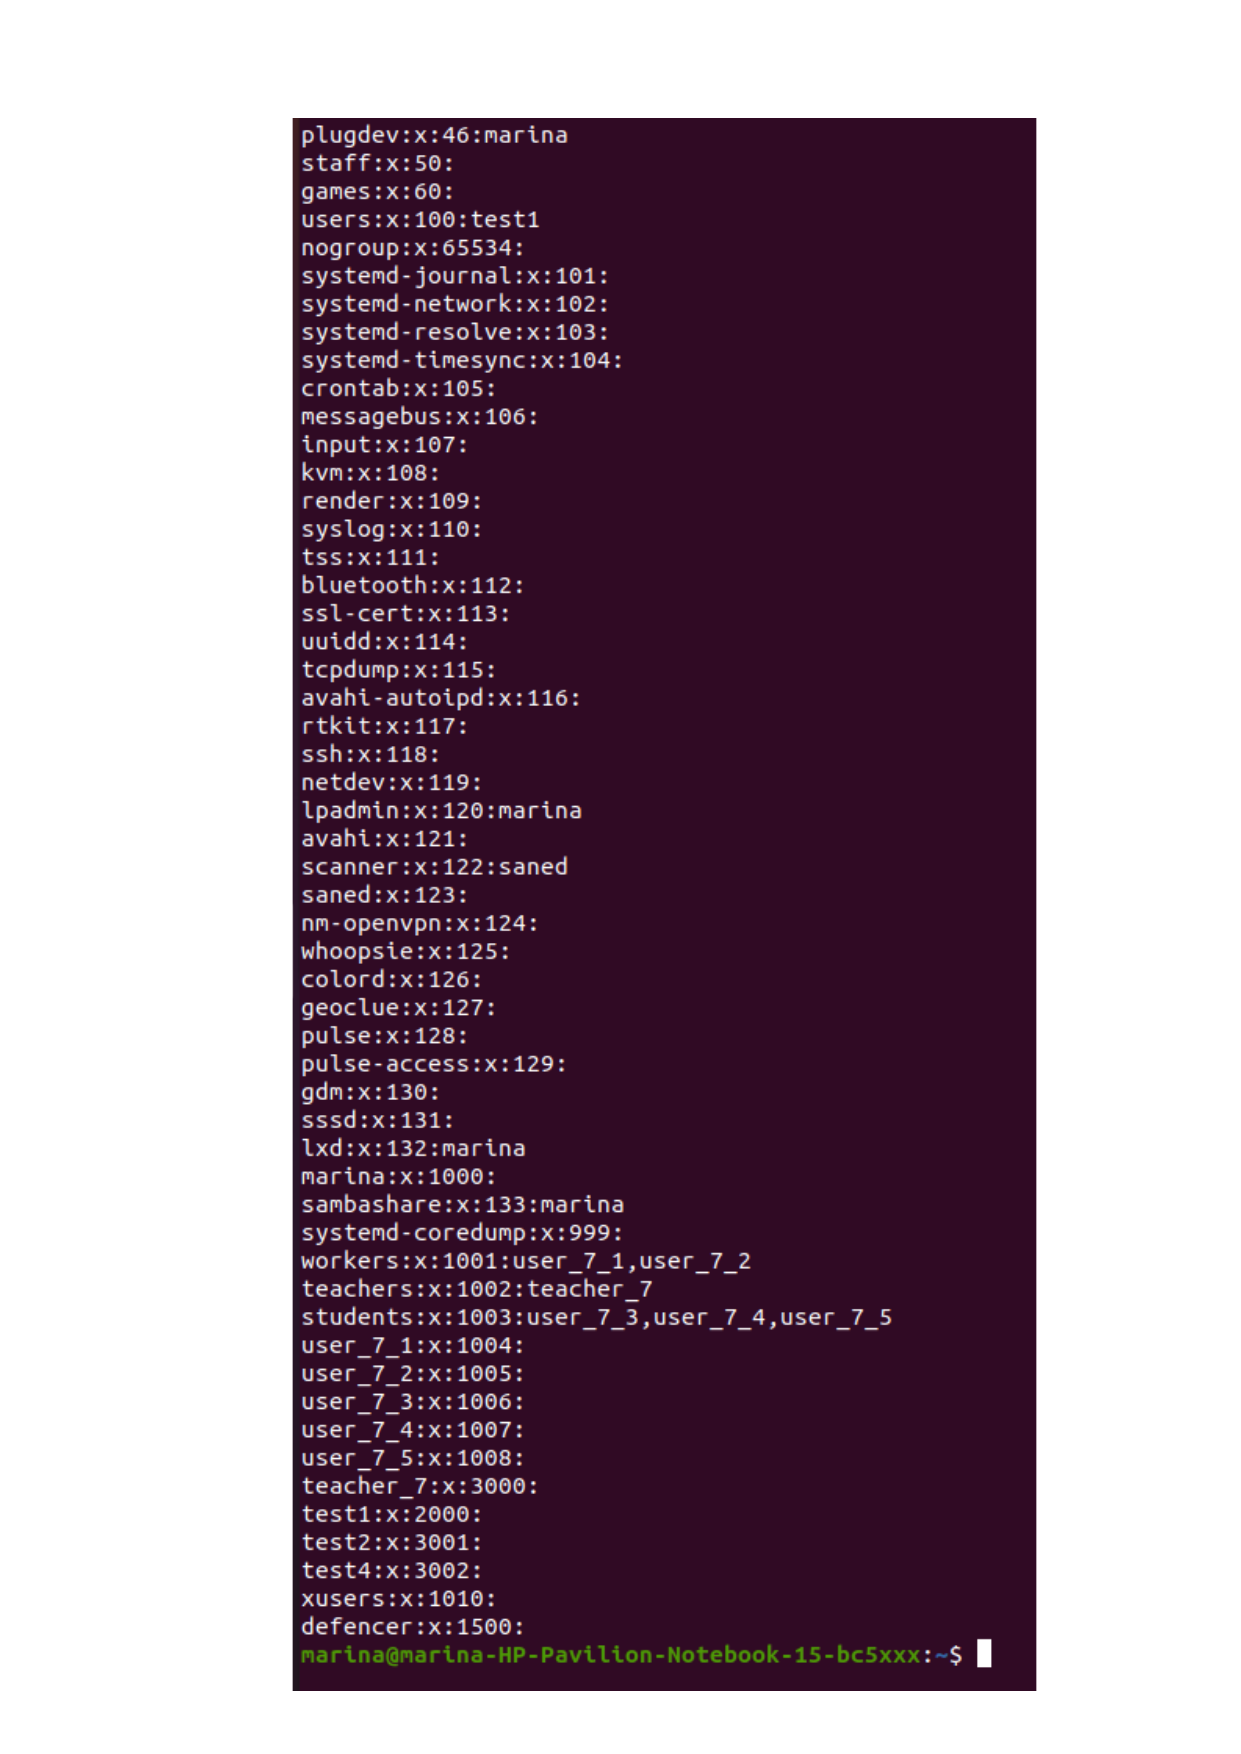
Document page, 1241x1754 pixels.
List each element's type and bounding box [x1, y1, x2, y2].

picture [292, 118, 1037, 1691]
